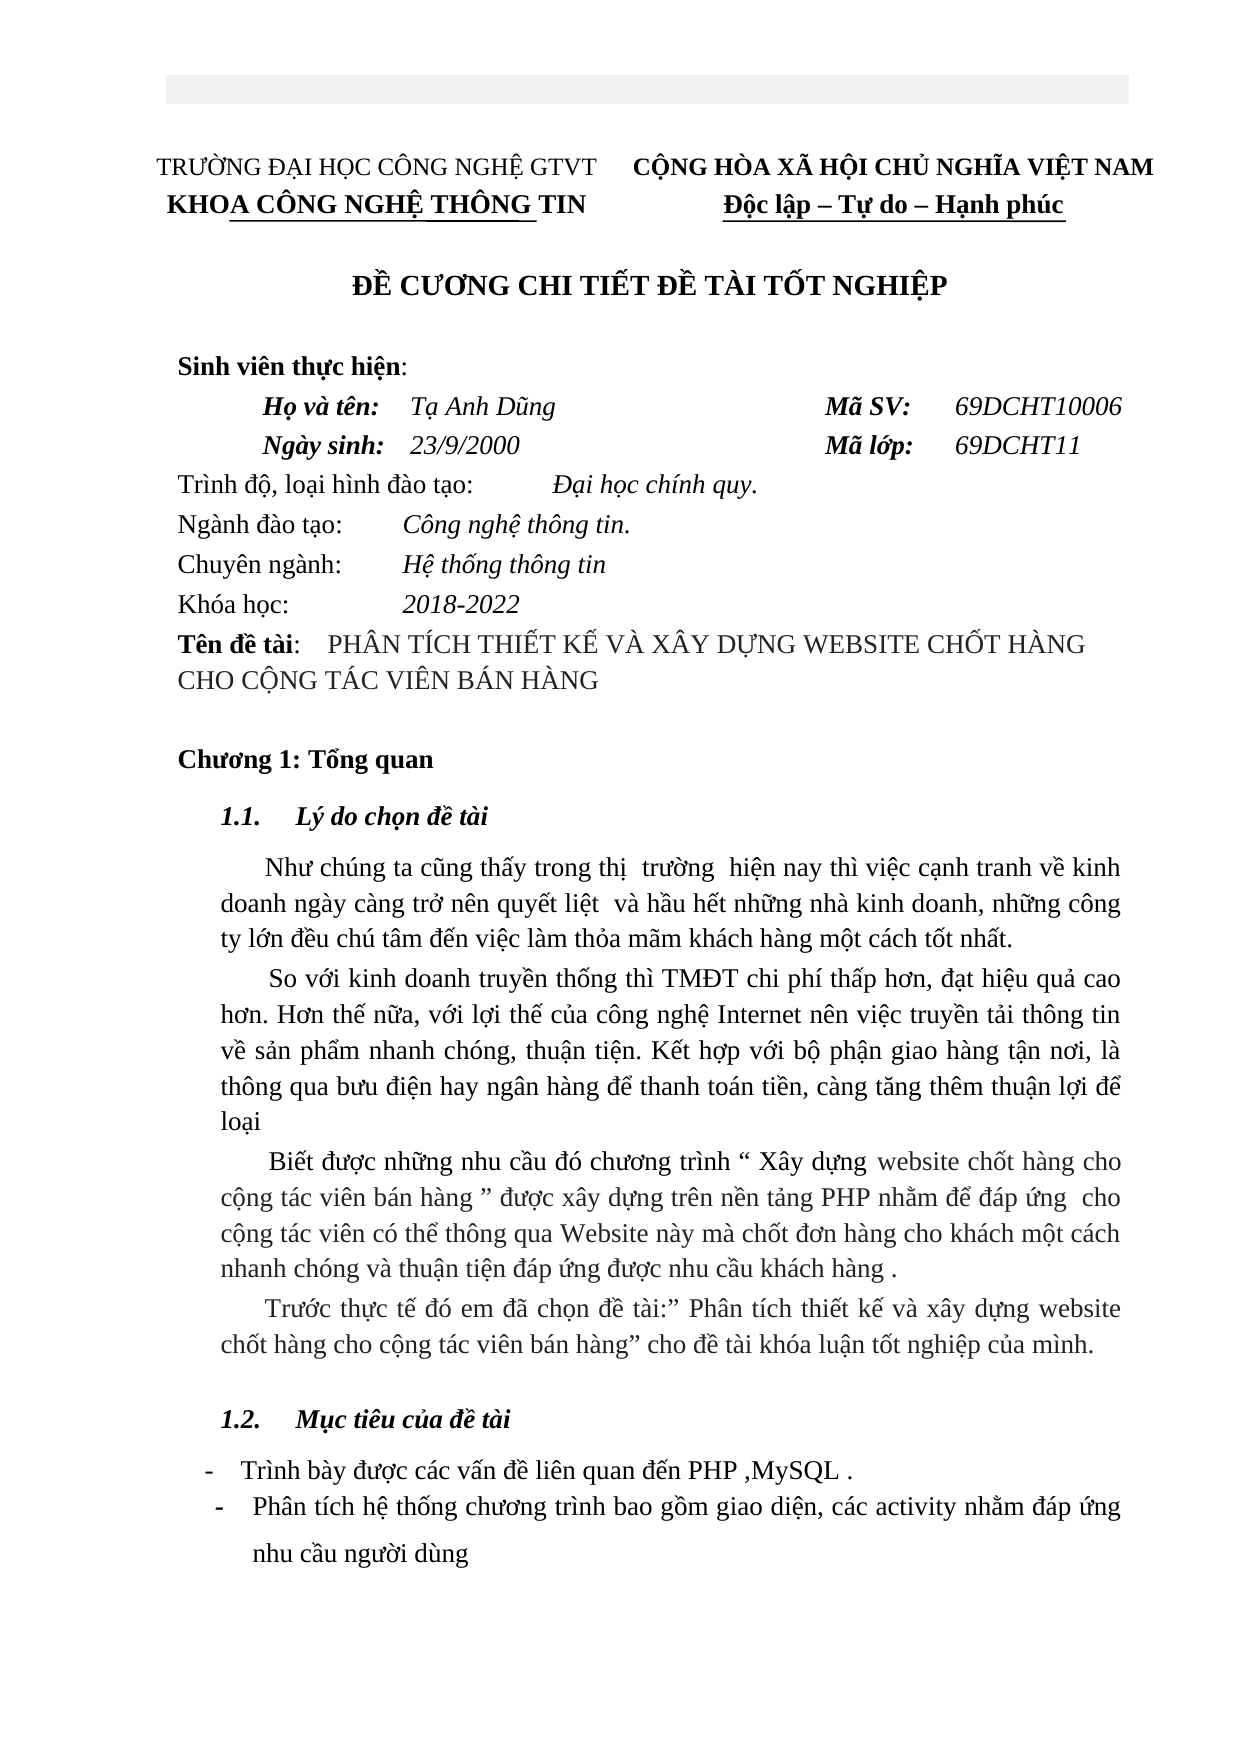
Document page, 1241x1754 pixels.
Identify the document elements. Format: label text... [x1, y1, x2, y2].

table_header Họ và tên: [251, 386, 399, 425]
text Trước thực tế đó em đã chọn đề tài:” Phân tích thiết kế và xây dựng website chốt hàng cho cộng tác viên bán hàng” cho đề tài khóa luận tốt nghiệp của mình. [220, 1292, 1122, 1359]
text Ngành đào tạo: Công nghệ thông tin. [177, 508, 1122, 539]
text Như chúng ta cũng thấy trong thị trường hiện nay thì việc cạnh tranh về kinh doanh ngày càng trở nên quyết liệt và hầu hết những nhà kinh doanh, những công ty lớn đều chú tâm đến việc làm thỏa mãm khách hàng một cách tốt nhất. [220, 851, 1122, 954]
text Chuyên ngành: Hệ thống thông tin [177, 548, 1122, 579]
text Tên đề tài: PHÂN TÍCH THIẾT KẾ VÀ XÂY DỰNG WEBSITE CHỐT HÀNG CHO CỘNG TÁC VIÊN BÁN HÀNG [177, 628, 1122, 695]
table_header Mã SV: [814, 386, 944, 425]
table_header 69DCHT10006 [944, 386, 1133, 425]
table_header CỘNG HÒA XÃ HỘI CHỦ NGHĨA VIỆT NAM [620, 148, 1167, 184]
table_cell 23/9/2000 [399, 425, 813, 464]
text So với kinh doanh truyền thống thì TMĐT chi phí thấp hơn, đạt hiệu quả cao hơn. Hơn thế nữa, với lợi thế của công nghệ Internet nên việc truyền tải thông tin về sản phẩm nhanh chóng, thuận tiện. Kết hợp với bộ phận giao hàng tận nơi, là thông qua bưu điện hay ngân hàng để thanh toán tiền, càng tăng thêm thuận lợi để loại [220, 962, 1122, 1136]
text Chương 1: Tổng quan [177, 744, 1122, 775]
table_cell Độc lập – Tự do – Hạnh phúc [620, 185, 1167, 224]
text Sinh viên thực hiện: [177, 350, 1122, 381]
text - Trình bày được các vấn đề liên quan đến PHP ,MySQL . [177, 1454, 1122, 1486]
text Biết được những nhu cầu đó chương trình “ Xây dựng website chốt hàng cho cộng tác viên bán hàng ” được xây dựng trên nền tảng PHP nhằm để đáp ứng cho cộng tác viên có thể thông qua Website này mà chốt đơn hàng cho khách một cách nhanh chóng và thuận tiện đáp ứng được nhu cầu khách hàng . [220, 1248, 1122, 1283]
text Biết được những nhu cầu đó chương trình “ Xây dựng website chốt hàng cho cộng tác viên bán hàng ” được xây dựng trên nền tảng PHP nhằm để đáp ứng cho cộng tác viên có thể thông qua Website này mà chốt đơn hàng cho khách một cách nhanh chóng và thuận tiện đáp ứng được nhu cầu khách hàng . [220, 1145, 1122, 1181]
table_cell KHOA CÔNG NGHỆ THÔNG TIN [133, 185, 620, 224]
text ĐỀ CƯƠNG CHI TIẾT ĐỀ TÀI TỐT NGHIỆP [177, 268, 1122, 301]
table_cell Mã lớp: [814, 425, 944, 464]
table_header Tạ Anh Dũng [399, 386, 813, 425]
text Khóa học: 2018-2022 [177, 588, 1122, 619]
list Phân tích hệ thống chương trình bao gồm giao diện, các activity nhằm đáp ứng nhu cầu người dùng [215, 1490, 1122, 1568]
table_cell 69DCHT11 [944, 425, 1133, 464]
list Mục tiêu của đề tài [220, 1404, 1122, 1435]
text Trình độ, loại hình đào tạo: Đại học chính quy. [177, 468, 1122, 500]
subtitle Lý do chọn đề tài [220, 800, 1122, 831]
table_header TRƯỜNG ĐẠI HỌC CÔNG NGHỆ GTVT [133, 148, 620, 184]
table_cell Ngày sinh: [251, 425, 399, 464]
